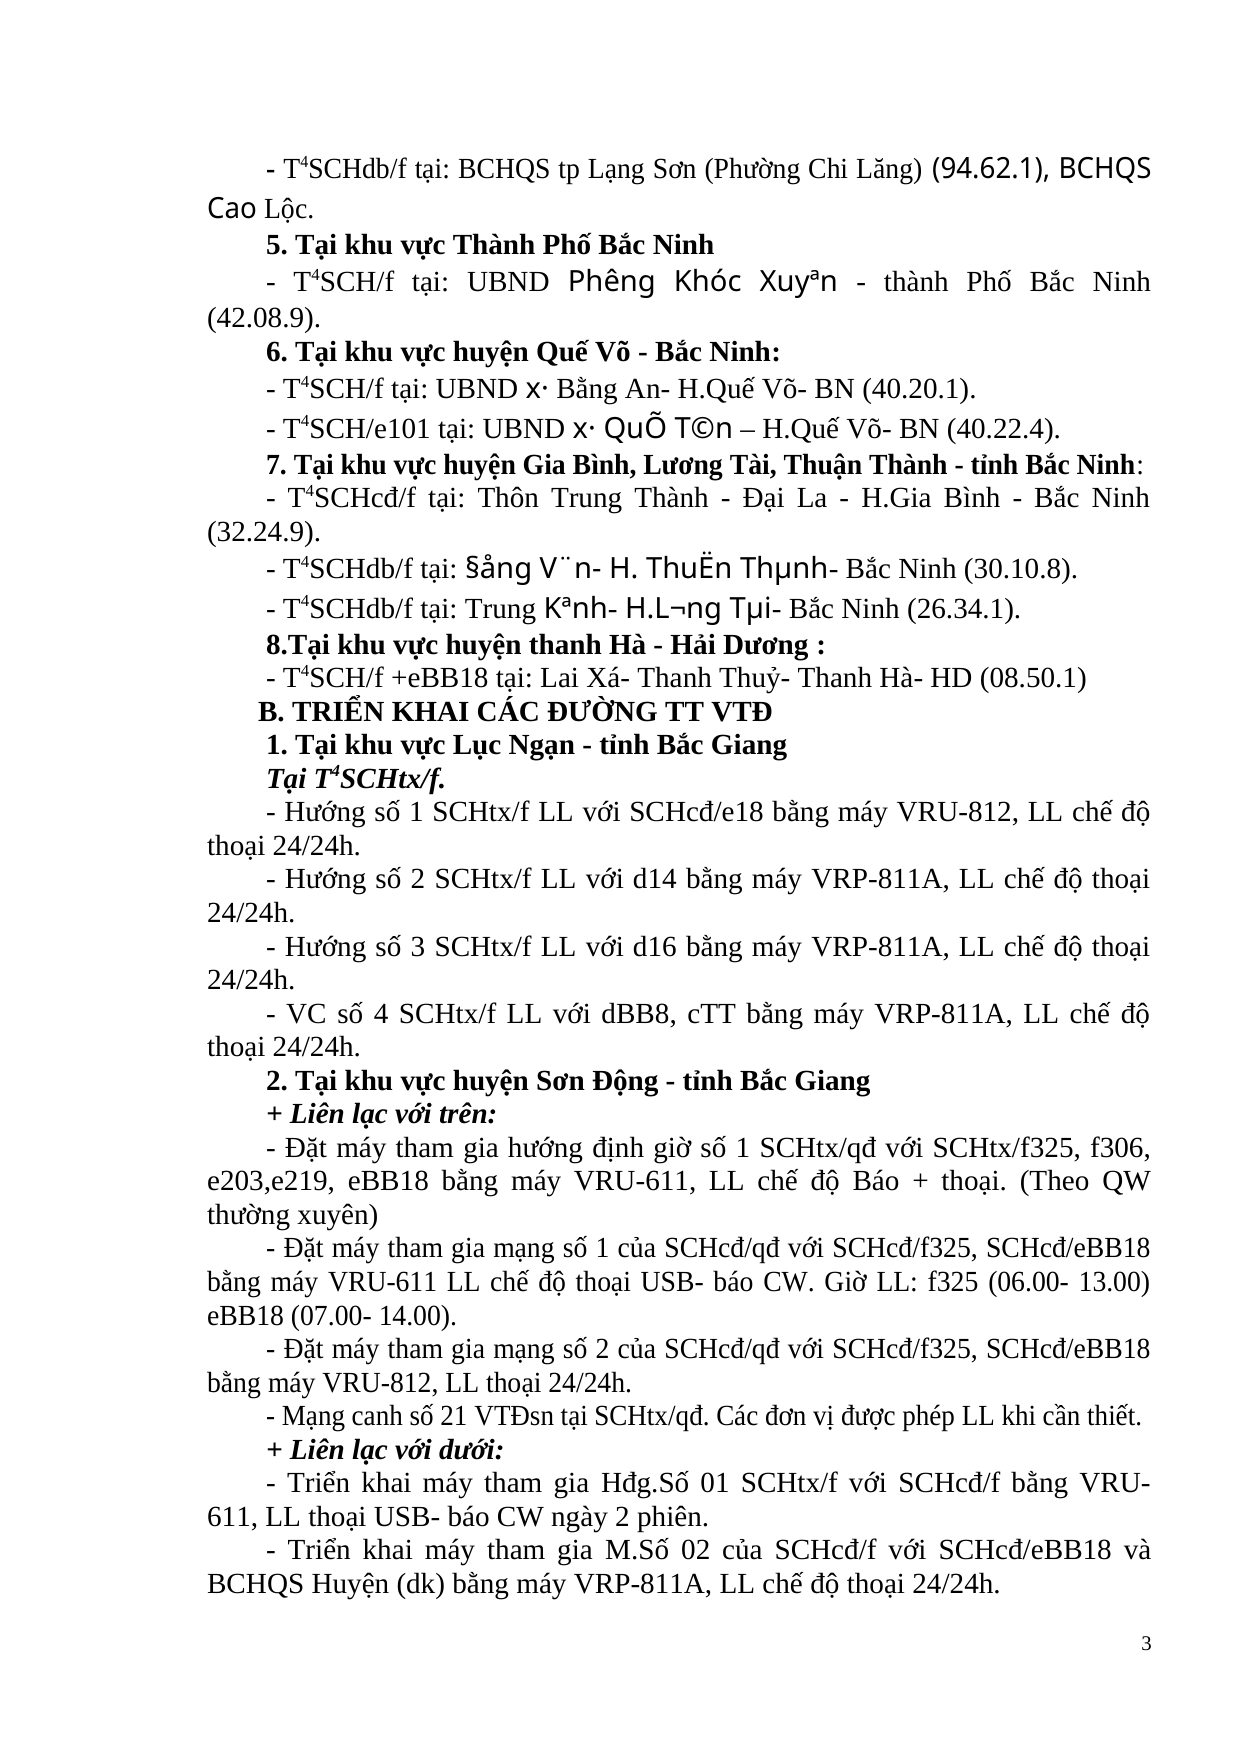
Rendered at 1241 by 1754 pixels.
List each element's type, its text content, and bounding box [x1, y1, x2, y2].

text 5. Tại khu vực Thành Phố Bắc Ninh [207, 227, 1152, 261]
text B. TRIỂN KHAI CÁC ĐƯỜNG TT VTĐ [207, 694, 1152, 727]
text - T4SCH/e101 tại: UBND x· QuÕ T©n – H.Quế Võ- BN (40.22.4). [207, 407, 1152, 447]
text 6. Tại khu vực huyện Quế Võ - Bắc Ninh: [207, 334, 1152, 367]
text - Hướng số 3 SCHtx/f LL với d16 bằng máy VRP-811A, LL chế độ thoại 24/24h. [207, 929, 1152, 996]
text - T4SCHdb/f tại: BCHQS tp Lạng Sơn (Phường Chi Lăng) (94.62.1), BCHQS Cao Lộc. [207, 148, 1152, 227]
text - T4SCHcđ/f tại: Thôn Trung Thành - Đại La - H.Gia Bình - Bắc Ninh (32.24.9). [207, 480, 1152, 547]
text + Liên lạc với trên: [207, 1096, 1152, 1130]
text - Hướng số 1 SCHtx/f LL với SCHcđ/e18 bằng máy VRU-812, LL chế độ thoại 24/24h. [207, 794, 1152, 862]
text 7. Tại khu vực huyện Gia Bình, Lương Tài, Thuận Thành - tỉnh Bắc Ninh: [207, 447, 1152, 480]
text - Đặt máy tham gia mạng số 1 của SCHcđ/qđ với SCHcđ/f325, SCHcđ/eBB18 bằng máy VRU-611 LL chế độ thoại USB- báo CW. Giờ LL: f325 (06.00- 13.00) eBB18 (07.00- 14.00). [207, 1231, 1152, 1331]
text - T4SCH/f tại: UBND Ph­êng Khóc Xuyªn - thành Phố Bắc Ninh (42.08.9). [207, 261, 1152, 334]
text + Liên lạc với dưới: [207, 1432, 1152, 1465]
text - Đặt máy tham gia mạng số 2 của SCHcđ/qđ với SCHcđ/f325, SCHcđ/eBB18 bằng máy VRU-812, LL thoại 24/24h. [207, 1331, 1152, 1398]
text - T4SCHdb/f tại: Trung Kªnh- H.L­¬ng Tµi- Bắc Ninh (26.34.1). [207, 587, 1152, 627]
text 8.Tại khu vực huyện thanh Hà - Hải Dương : [207, 627, 1152, 660]
text Tại T4SCHtx/f. [207, 761, 1152, 794]
text - T4SCH/f +eBB18 tại: Lai Xá- Thanh Thuỷ- Thanh Hà- HD (08.50.1) [207, 660, 1152, 694]
text - Mạng canh số 21 VTĐsn tại SCHtx/qđ. Các đơn vị được phép LL khi cần thiết. [207, 1398, 1152, 1432]
text - Triển khai máy tham gia Hđg.Số 01 SCHtx/f với SCHcđ/f bằng VRU-611, LL thoại USB- báo CW ngày 2 phiên. [207, 1465, 1152, 1532]
text - T4SCH/f tại: UBND x· Bằng An- H.Quế Võ- BN (40.20.1). [207, 367, 1152, 407]
text - Triển khai máy tham gia M.Số 02 của SCHcđ/f với SCHcđ/eBB18 và BCHQS Huyện (dk) bằng máy VRP-811A, LL chế độ thoại 24/24h. [207, 1532, 1152, 1599]
text 2. Tại khu vực huyện Sơn Động - tỉnh Bắc Giang [207, 1063, 1152, 1096]
text - Đặt máy tham gia hướng định giờ số 1 SCHtx/qđ với SCHtx/f325, f306, e203,e219, eBB18 bằng máy VRU-611, LL chế độ Báo + thoại. (Theo QW thường xuyên) [207, 1130, 1152, 1231]
text - Hướng số 2 SCHtx/f LL với d14 bằng máy VRP-811A, LL chế độ thoại 24/24h. [207, 862, 1152, 929]
text 1. Tại khu vực Lục Ngạn - tỉnh Bắc Giang [207, 727, 1152, 761]
text - VC số 4 SCHtx/f LL với dBB8, cTT bằng máy VRP-811A, LL chế độ thoại 24/24h. [207, 996, 1152, 1063]
text - T4SCHdb/f tại: §ång V¨n- H. ThuËn Thµnh- Bắc Ninh (30.10.8). [207, 547, 1152, 587]
